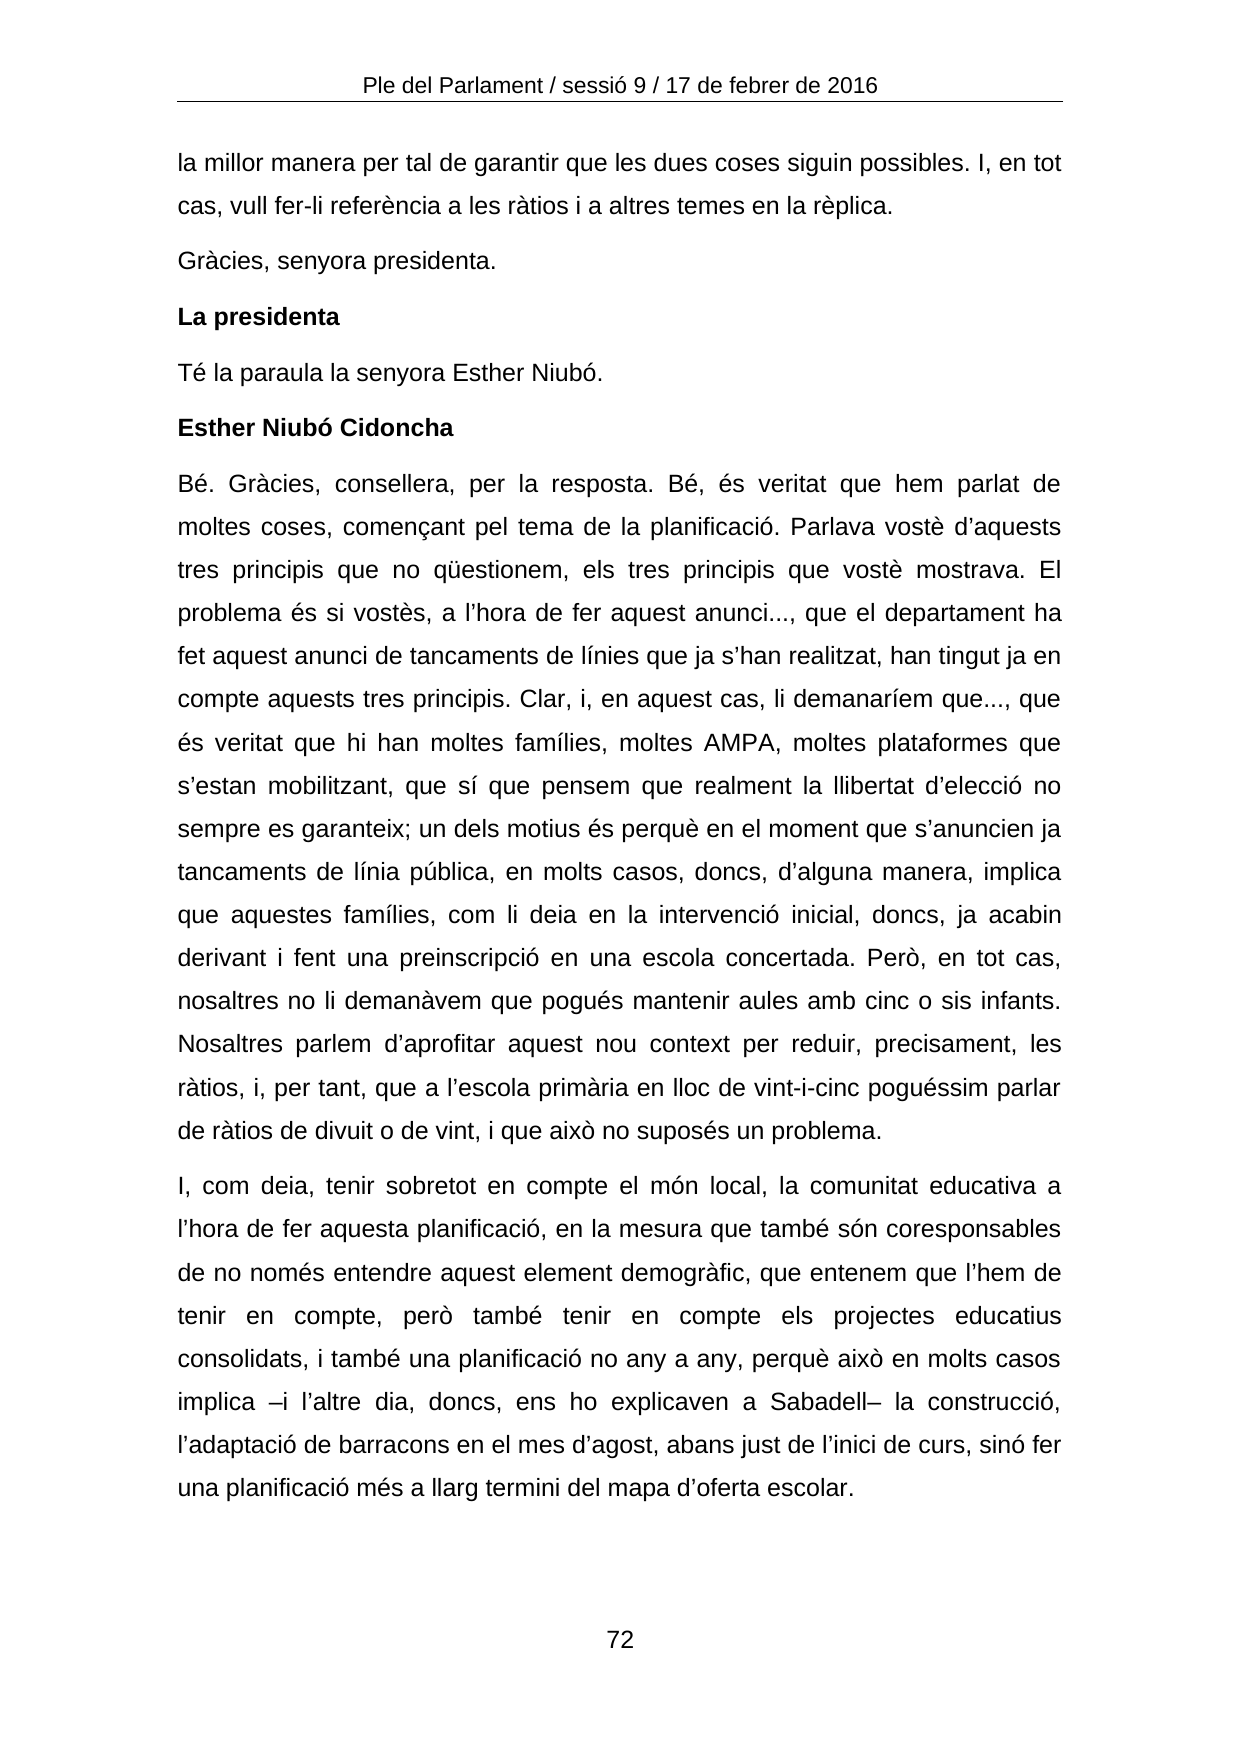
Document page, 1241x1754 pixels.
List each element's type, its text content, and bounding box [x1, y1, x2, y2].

text I, com deia, tenir sobretot en compte el món local, la comunitat educativa a l’hora de fer aquesta planificació, en la mesura que també són coresponsables de no només entendre aquest element demogràfic, que entenem que l’hem de tenir en compte, però també tenir en compte els projectes educatius consolidats, i també una planificació no any a any, perquè això en molts casos implica –i l’altre dia, doncs, ens ho explicaven a Sabadell– la construcció, l’adaptació de barracons en el mes d’agost, abans just de l’inici de curs, sinó fer una planificació més a llarg termini del mapa d’oferta escolar. [177, 1171, 1063, 1502]
text Té la paraula la senyora Esther Niubó. [177, 358, 1063, 386]
text Gràcies, senyora presidenta. [177, 246, 1063, 275]
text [177, 148, 1063, 219]
text Esther Niubó Cidoncha [177, 413, 1063, 442]
text La presidenta [177, 302, 1063, 331]
text Bé. Gràcies, consellera, per la resposta. Bé, és veritat que hem parlat de moltes coses, començant pel tema de la planificació. Parlava vostè d’aquests tres principis que no qüestionem, els tres principis que vostè mostrava. El problema és si vostès, a l’hora de fer aquest anunci..., que el departament ha fet aquest anunci de tancaments de línies que ja s’han realitzat, han tingut ja en compte aquests tres principis. Clar, i, en aquest cas, li demanaríem que..., que és veritat que hi han moltes famílies, moltes AMPA, moltes plataformes que s’estan mobilitzant, que sí que pensem que realment la llibertat d’elecció no sempre es garanteix; un dels motius és perquè en el moment que s’anuncien ja tancaments de línia pública, en molts casos, doncs, d’alguna manera, implica que aquestes famílies, com li deia en la intervenció inicial, doncs, ja acabin derivant i fent una preinscripció en una escola concertada. Però, en tot cas, nosaltres no li demanàvem que pogués mantenir aules amb cinc o sis infants. Nosaltres parlem d’aprofitar aquest nou context per reduir, precisament, les ràtios, i, per tant, que a l’escola primària en lloc de vint-i-cinc poguéssim parlar de ràtios de divuit o de vint, i que això no suposés un problema. [177, 469, 1063, 1144]
